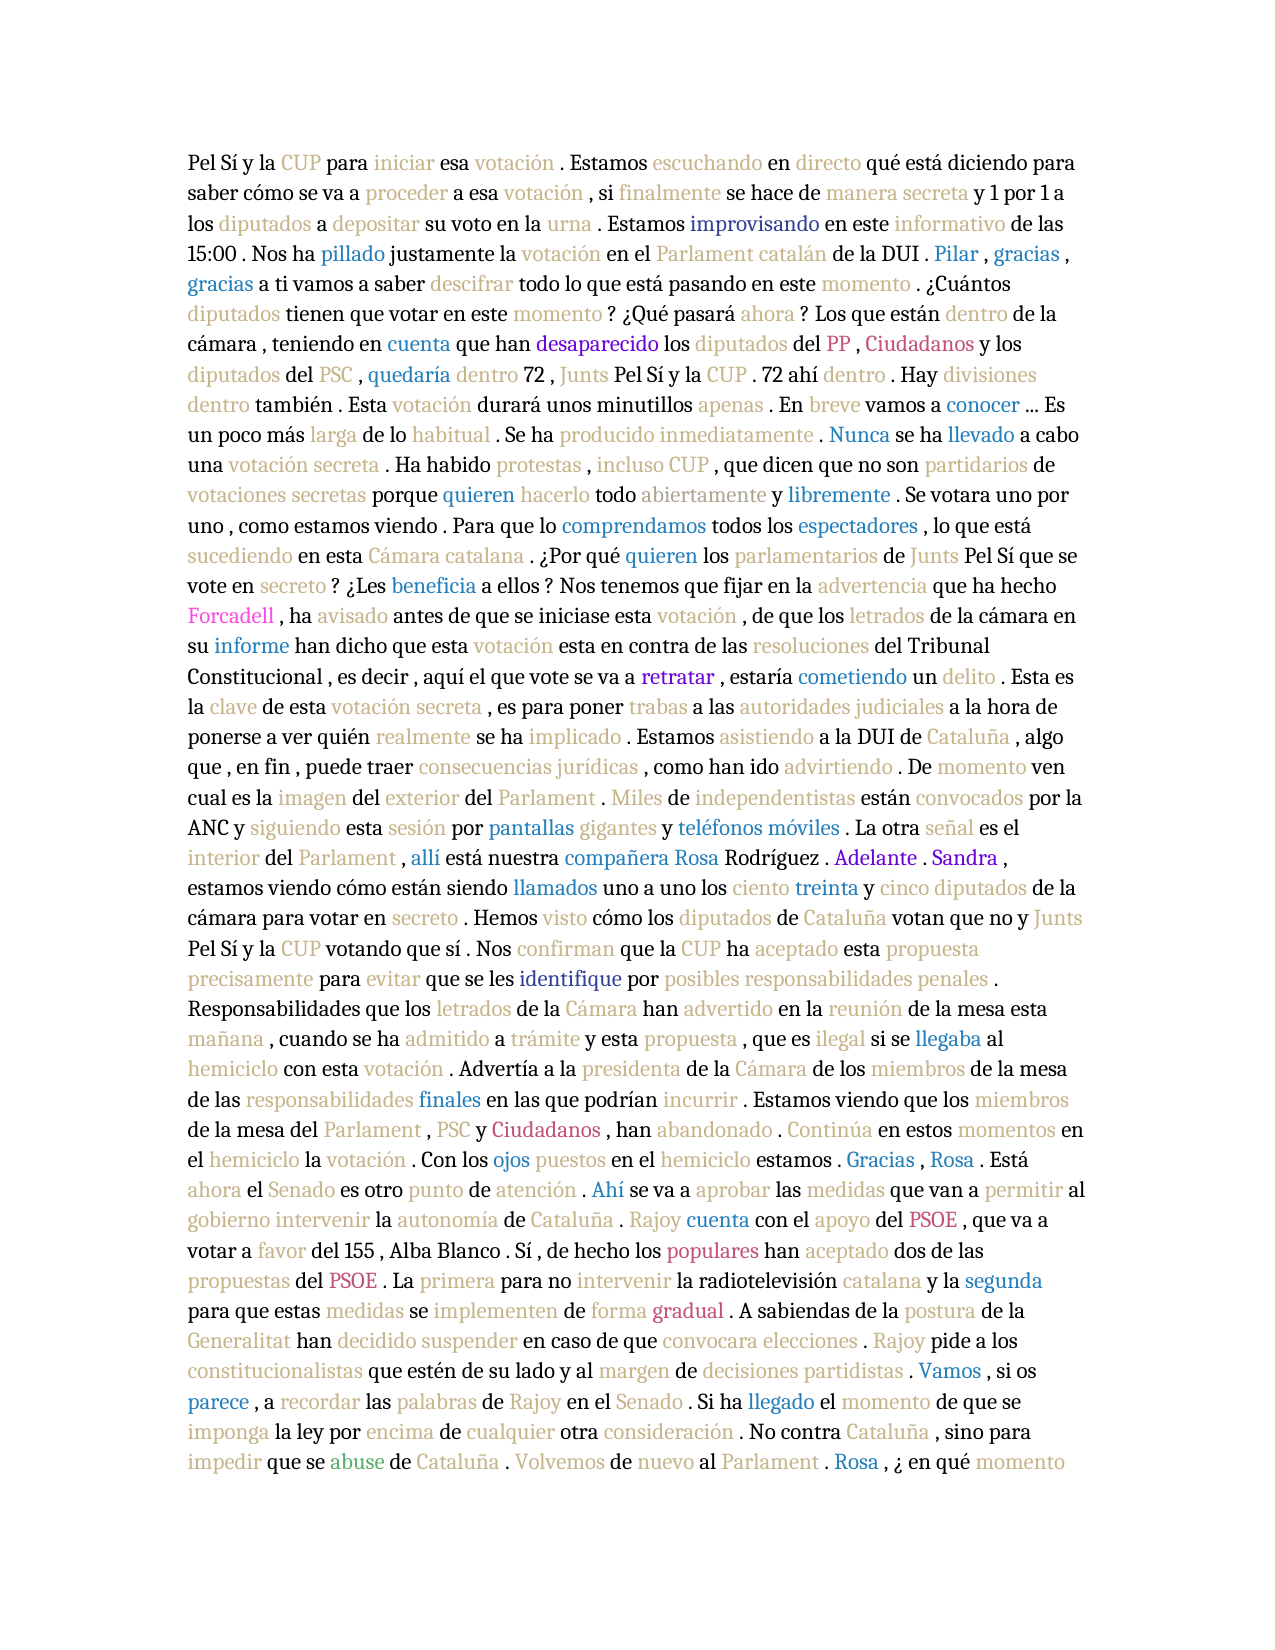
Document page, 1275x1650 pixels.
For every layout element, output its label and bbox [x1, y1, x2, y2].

text [187, 150, 1087, 1475]
